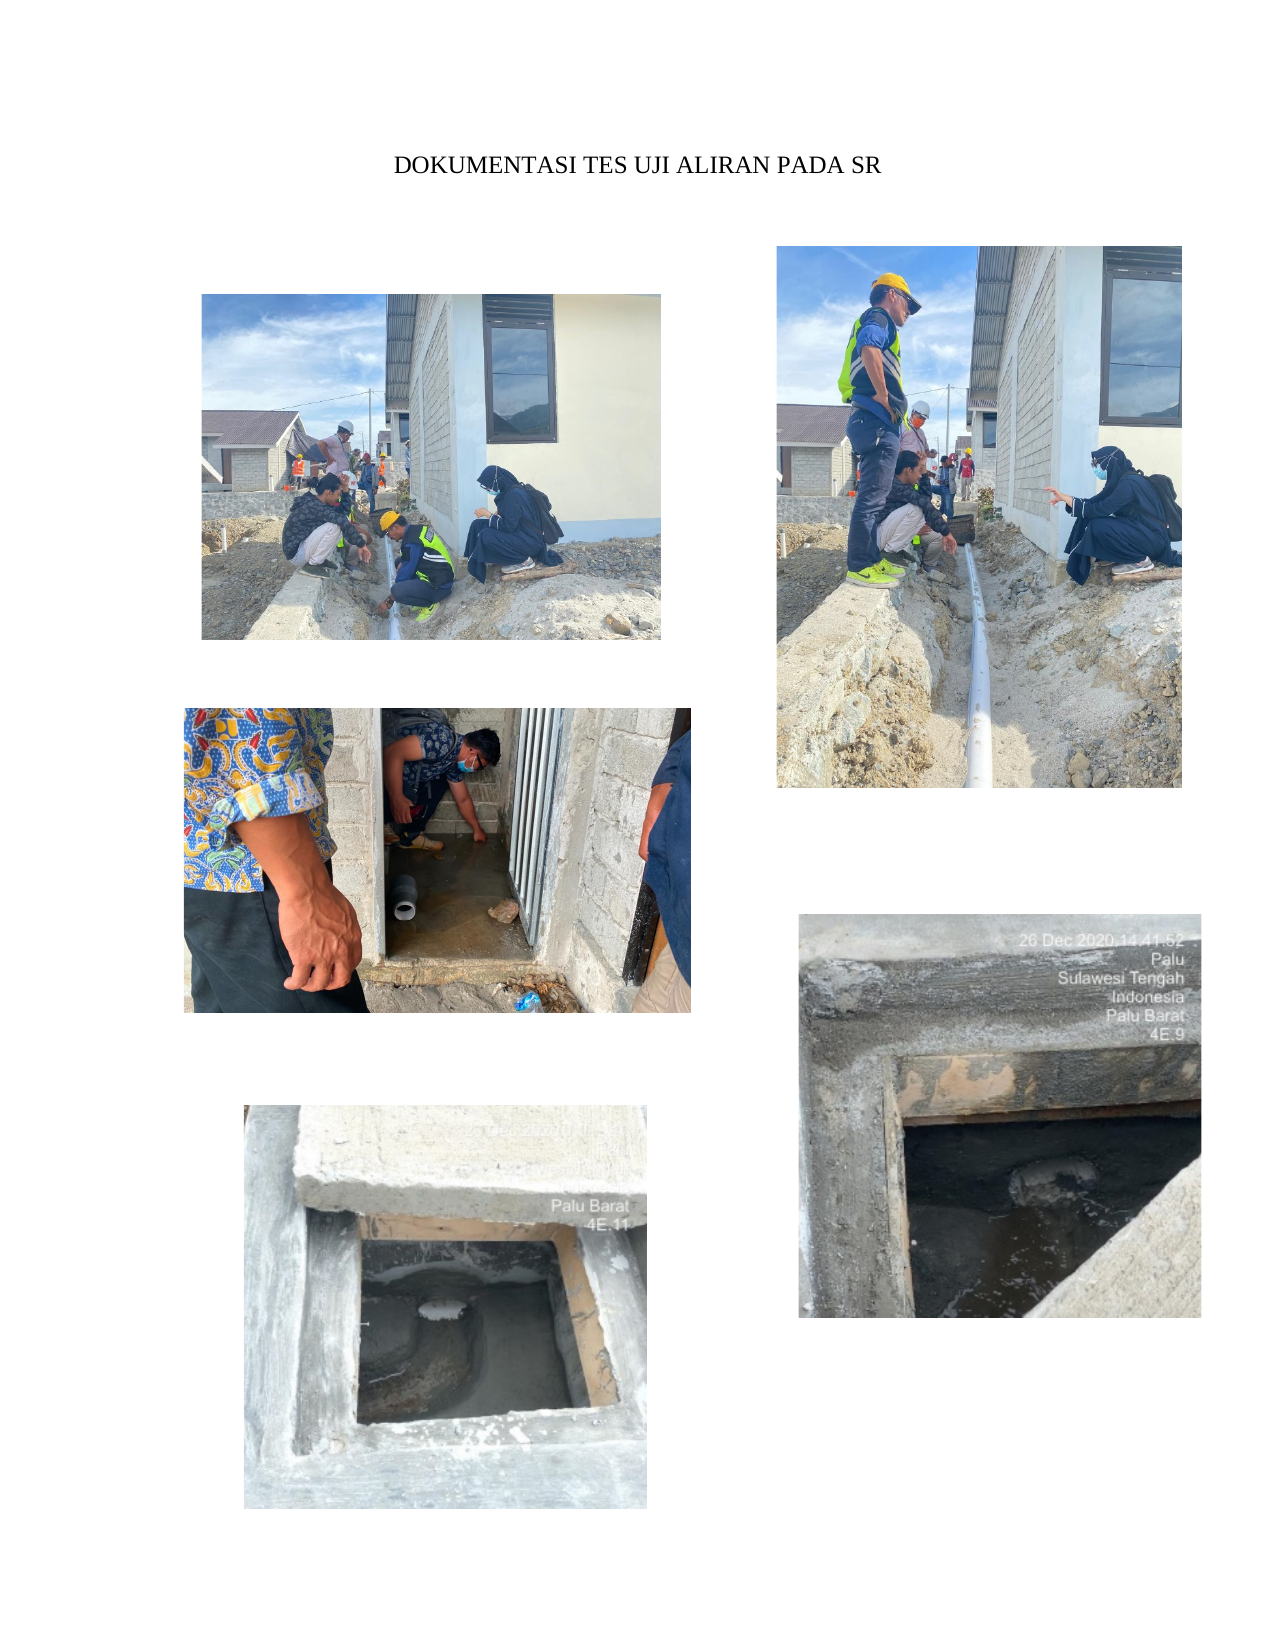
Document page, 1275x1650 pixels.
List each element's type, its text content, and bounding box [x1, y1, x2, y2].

picture [243, 1105, 647, 1509]
text DOKUMENTASI TES UJI ALIRAN PADA SR [150, 150, 1125, 179]
picture [776, 246, 1182, 788]
picture [201, 294, 661, 640]
picture [798, 914, 1202, 1318]
picture [183, 708, 691, 1013]
